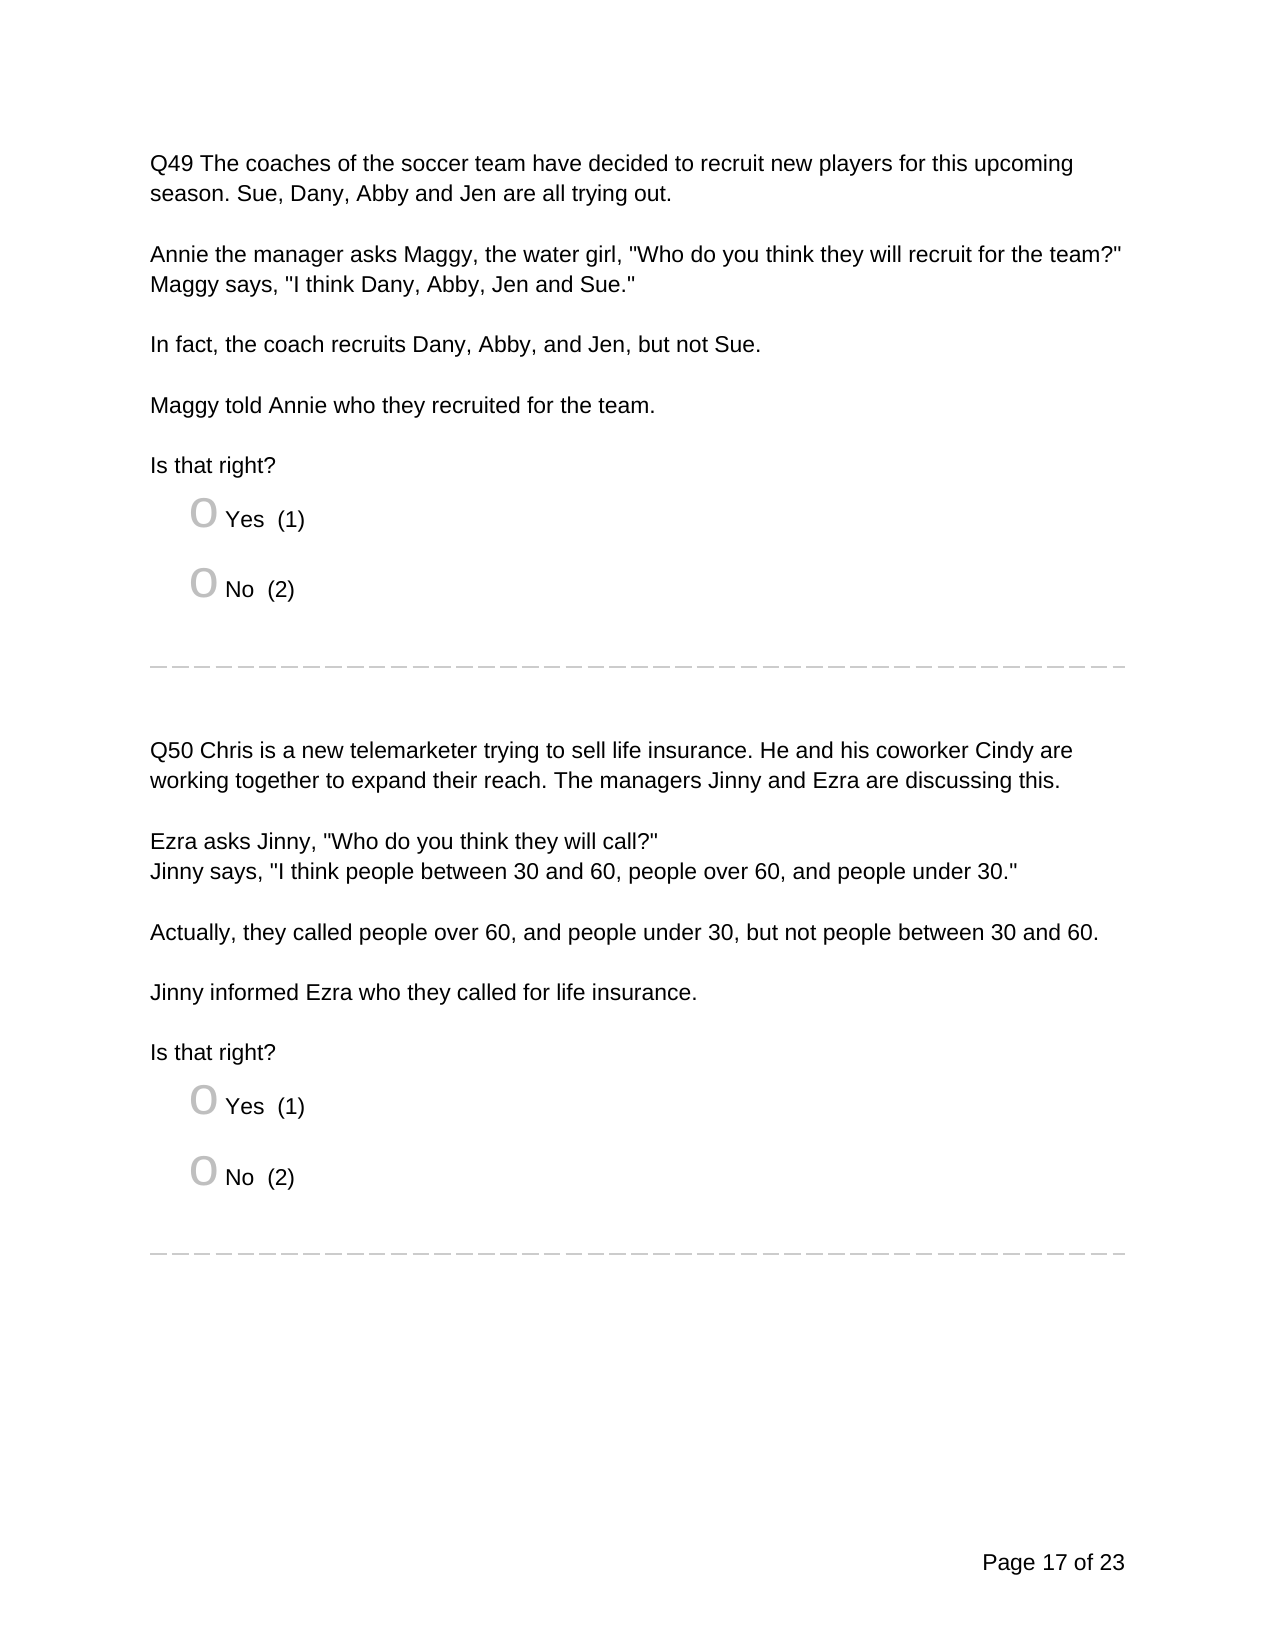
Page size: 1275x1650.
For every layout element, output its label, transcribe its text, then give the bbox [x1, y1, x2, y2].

list No (2) [187, 553, 1125, 614]
list No (2) [187, 1140, 1125, 1201]
text Q50 Chris is a new telemarketer trying to sell life insurance. He and his coworker Cindy are working together to expand their reach. The managers Jinny and Ezra are discussing this. Ezra asks Jinny, "Who do you think they will call?" Jinny says, "I think people between 30 and 60, people over 60, and people under 30." Actually, they called people over 60, and people under 30, but not people between 30 and 60. Jinny informed Ezra who they called for life insurance. Is that right? [150, 737, 1125, 1066]
list Yes (1) [187, 482, 1125, 544]
list Yes (1) [187, 1069, 1125, 1131]
text Q49 The coaches of the soccer team have decided to recruit new players for this upcoming season. Sue, Dany, Abby and Jen are all trying out. Annie the manager asks Maggy, the water girl, "Who do you think they will recruit for the team?" Maggy says, "I think Dany, Abby, Jen and Sue." In fact, the coach recruits Dany, Abby, and Jen, but not Sue. Maggy told Annie who they recruited for the team. Is that right? [150, 150, 1125, 478]
